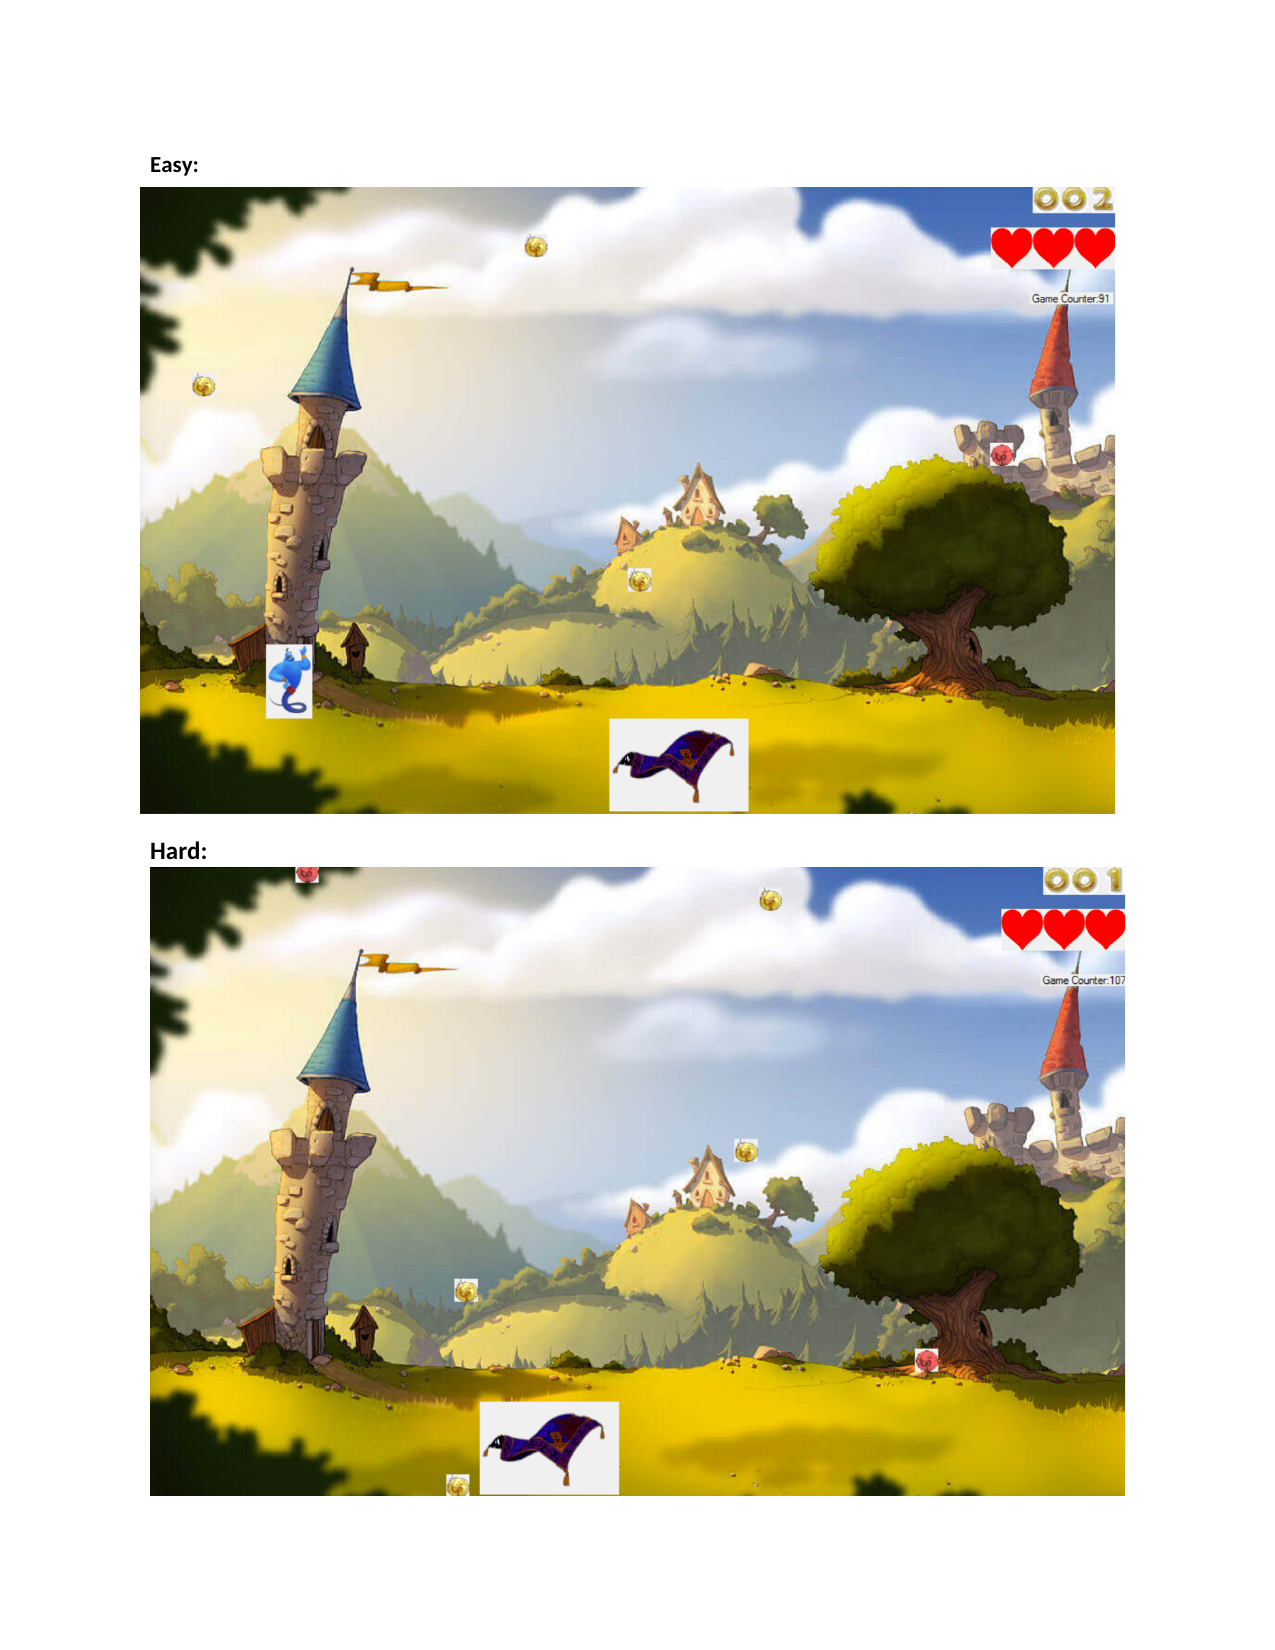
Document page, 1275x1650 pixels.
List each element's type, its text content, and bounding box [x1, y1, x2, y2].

picture [150, 867, 1125, 1496]
list Easy: [150, 150, 1125, 178]
picture [140, 187, 1116, 814]
